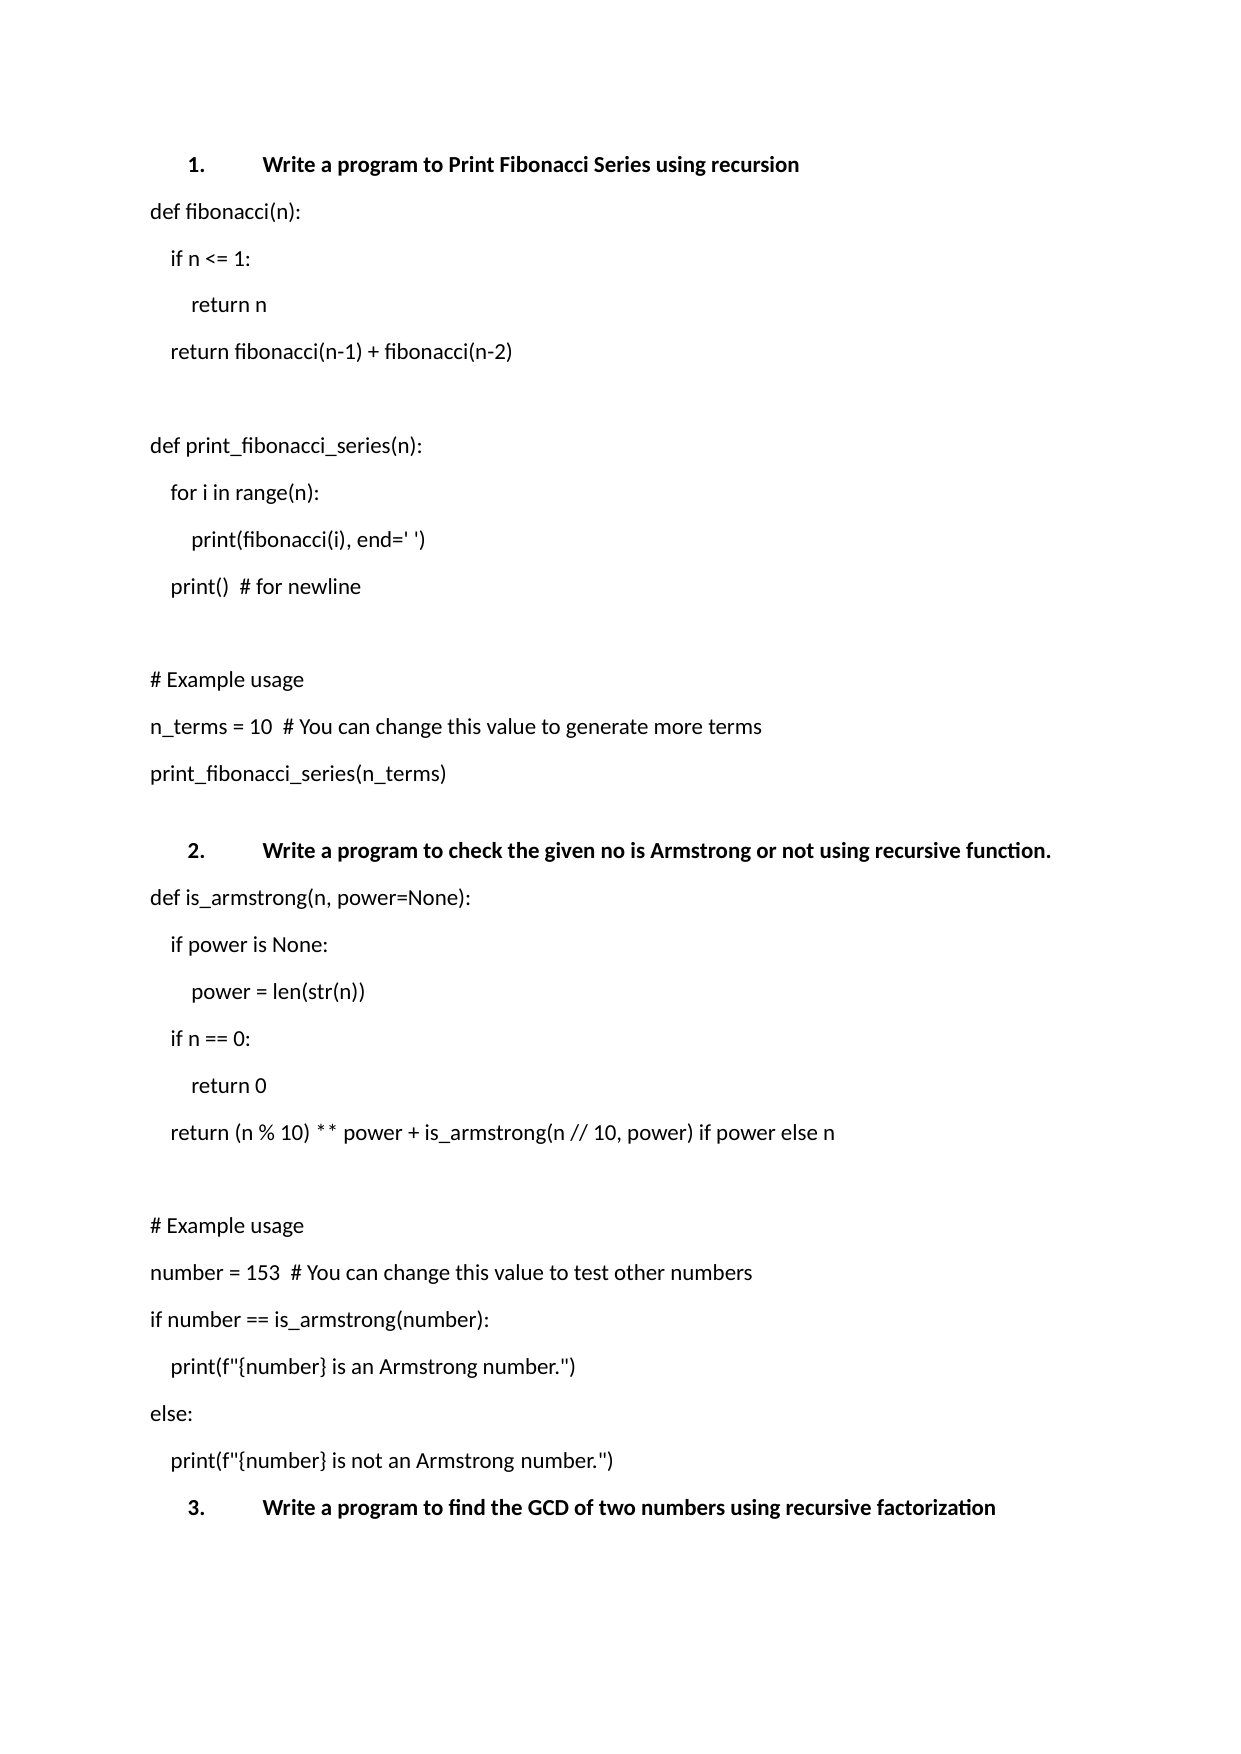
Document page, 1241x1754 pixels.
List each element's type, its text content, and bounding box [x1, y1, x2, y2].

text # Example usage [150, 1211, 1090, 1239]
text return n [150, 291, 1090, 319]
text number = 153 # You can change this value to test other numbers [150, 1258, 1090, 1286]
text print() # for newline [150, 572, 1090, 600]
text power = len(str(n)) [150, 977, 1090, 1005]
text if n <= 1: [150, 244, 1090, 272]
text def fibonacci(n): [150, 197, 1090, 225]
text # Example usage [150, 666, 1090, 694]
text if power is None: [150, 930, 1090, 958]
text print_fibonacci_series(n_terms) [150, 759, 1090, 787]
text if number == is_armstrong(number): [150, 1305, 1090, 1333]
text def is_armstrong(n, power=None): [150, 883, 1090, 911]
text print(f"{number} is not an Armstrong number.") [150, 1446, 1090, 1474]
text print(f"{number} is an Armstrong number.") [150, 1352, 1090, 1380]
text n_terms = 10 # You can change this value to generate more terms [150, 712, 1090, 741]
list Write a program to find the GCD of two numbers using recursive factorization [187, 1493, 1090, 1521]
text def print_fibonacci_series(n): [150, 431, 1090, 459]
text print(fibonacci(i), end=' ') [150, 525, 1090, 553]
text else: [150, 1399, 1090, 1427]
text for i in range(n): [150, 478, 1090, 506]
list Write a program to check the given no is Armstrong or not using recursive function. [187, 836, 1090, 864]
text return 0 [150, 1071, 1090, 1099]
text return fibonacci(n-1) + fibonacci(n-2) [150, 337, 1090, 366]
list Write a program to Print Fibonacci Series using recursion [187, 150, 1090, 178]
text return (n % 10) ** power + is_armstrong(n // 10, power) if power else n [150, 1118, 1090, 1146]
text if n == 0: [150, 1024, 1090, 1052]
